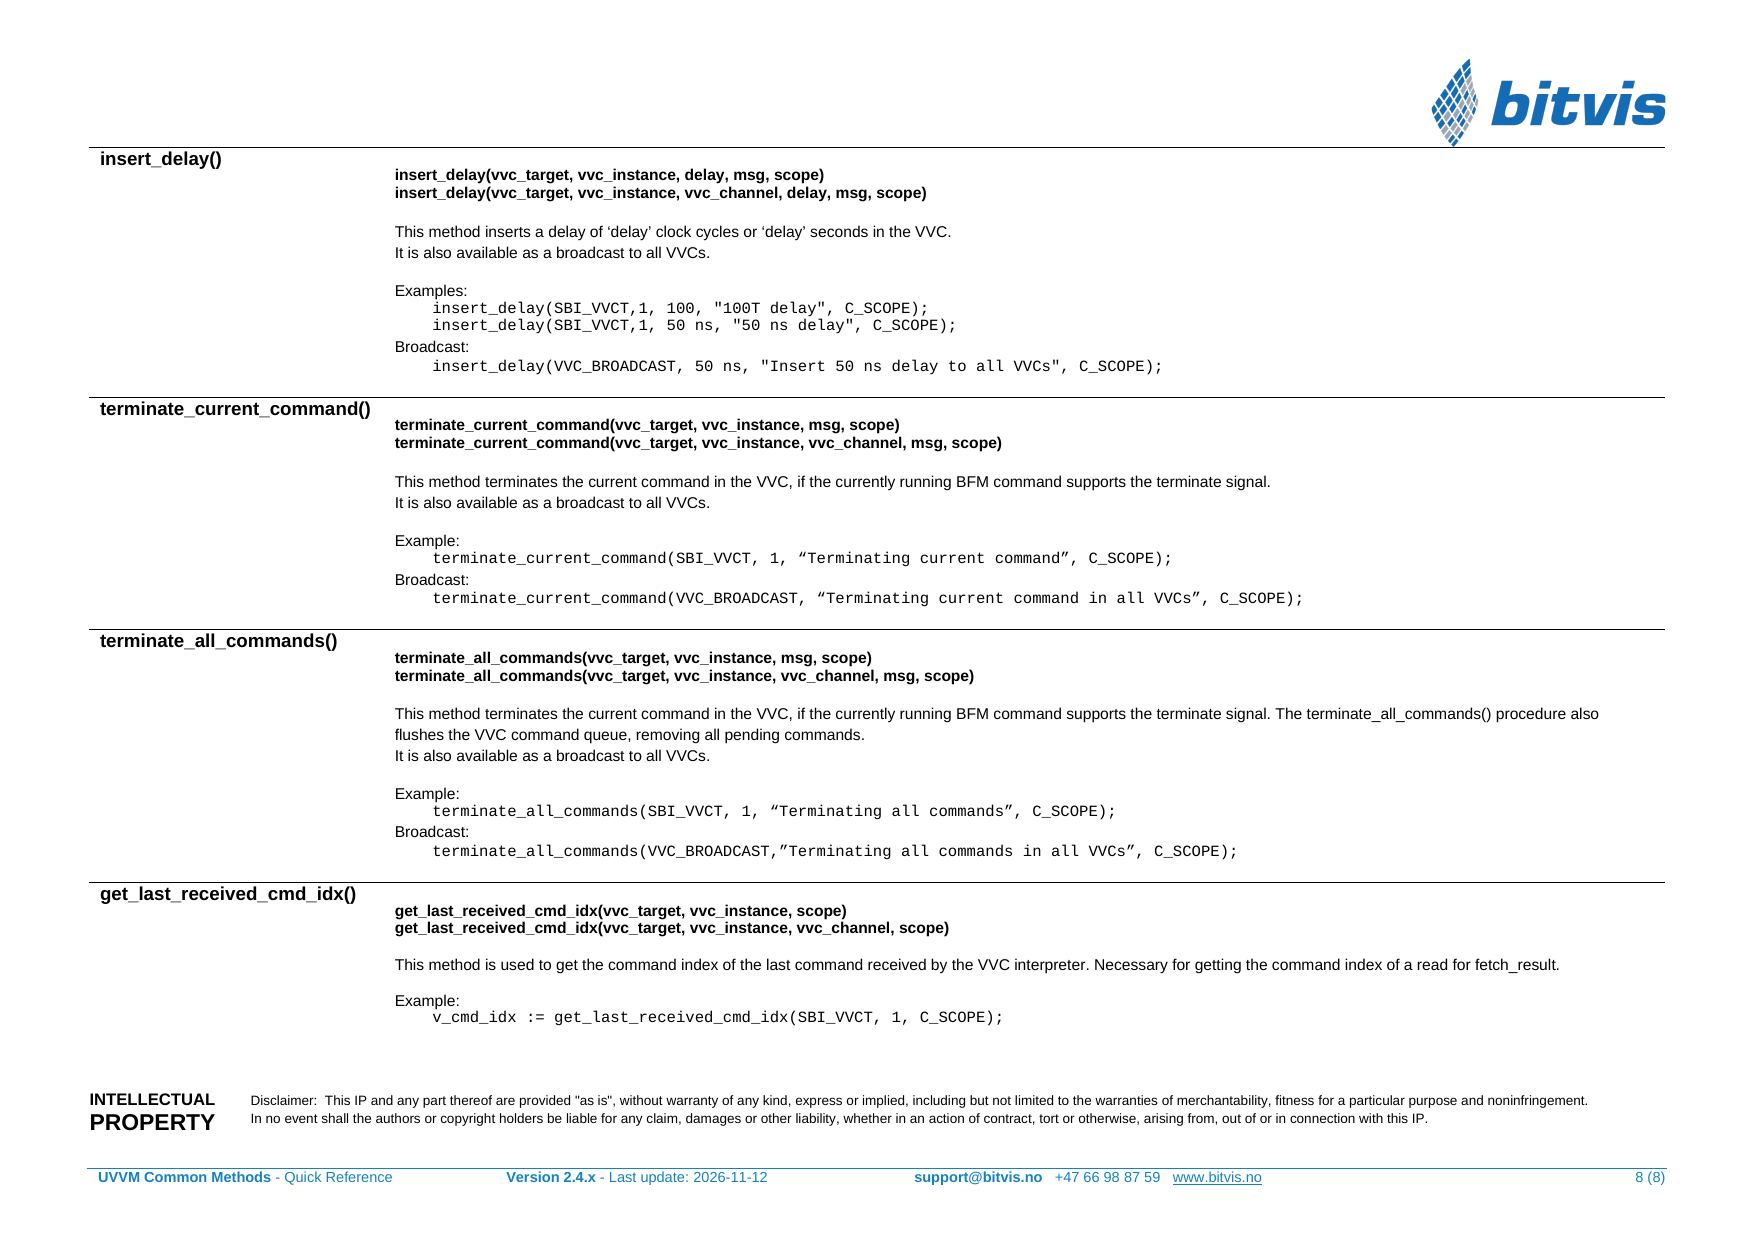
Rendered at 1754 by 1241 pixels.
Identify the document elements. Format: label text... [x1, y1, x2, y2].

picture [1431, 59, 1666, 147]
table_cell terminate_all_commands() [89, 630, 383, 882]
table_cell get_last_received_cmd_idx() [89, 883, 383, 1027]
table_cell insert_delay(vvc_target, vvc_instance, delay, msg, scope) insert_delay(vvc_target, vvc_instance, vvc_channel, delay, msg, scope) This method inserts a delay of ‘delay’ clock cycles or ‘delay’ seconds in the VVC. It is also available as a broadcast to all VVCs. Examples: insert_delay(SBI_VVCT,1, 100, "100T delay", C_SCOPE); insert_delay(SBI_VVCT,1, 50 ns, "50 ns delay", C_SCOPE); Broadcast: insert_delay(VVC_BROADCAST, 50 ns, "Insert 50 ns delay to all VVCs", C_SCOPE); [383, 148, 1664, 397]
table_cell insert_delay() [89, 148, 383, 397]
table_cell terminate_all_commands(vvc_target, vvc_instance, msg, scope) terminate_all_commands(vvc_target, vvc_instance, vvc_channel, msg, scope) This method terminates the current command in the VVC, if the currently running BFM command supports the terminate signal. The terminate_all_commands() procedure also flushes the VVC command queue, removing all pending commands. It is also available as a broadcast to all VVCs. Example: terminate_all_commands(SBI_VVCT, 1, “Terminating all commands”, C_SCOPE); Broadcast: terminate_all_commands(VVC_BROADCAST,”Terminating all commands in all VVCs”, C_SCOPE); [383, 630, 1664, 882]
table_cell terminate_current_command(vvc_target, vvc_instance, msg, scope) terminate_current_command(vvc_target, vvc_instance, vvc_channel, msg, scope) This method terminates the current command in the VVC, if the currently running BFM command supports the terminate signal. It is also available as a broadcast to all VVCs. Example: terminate_current_command(SBI_VVCT, 1, “Terminating current command”, C_SCOPE); Broadcast: terminate_current_command(VVC_BROADCAST, “Terminating current command in all VVCs”, C_SCOPE); [383, 398, 1664, 629]
table_cell terminate_current_command() [89, 398, 383, 629]
table_cell get_last_received_cmd_idx(vvc_target, vvc_instance, scope) get_last_received_cmd_idx(vvc_target, vvc_instance, vvc_channel, scope) This method is used to get the command index of the last command received by the VVC interpreter. Necessary for getting the command index of a read for fetch_result. Example: v_cmd_idx := get_last_received_cmd_idx(SBI_VVCT, 1, C_SCOPE); [383, 883, 1664, 1027]
